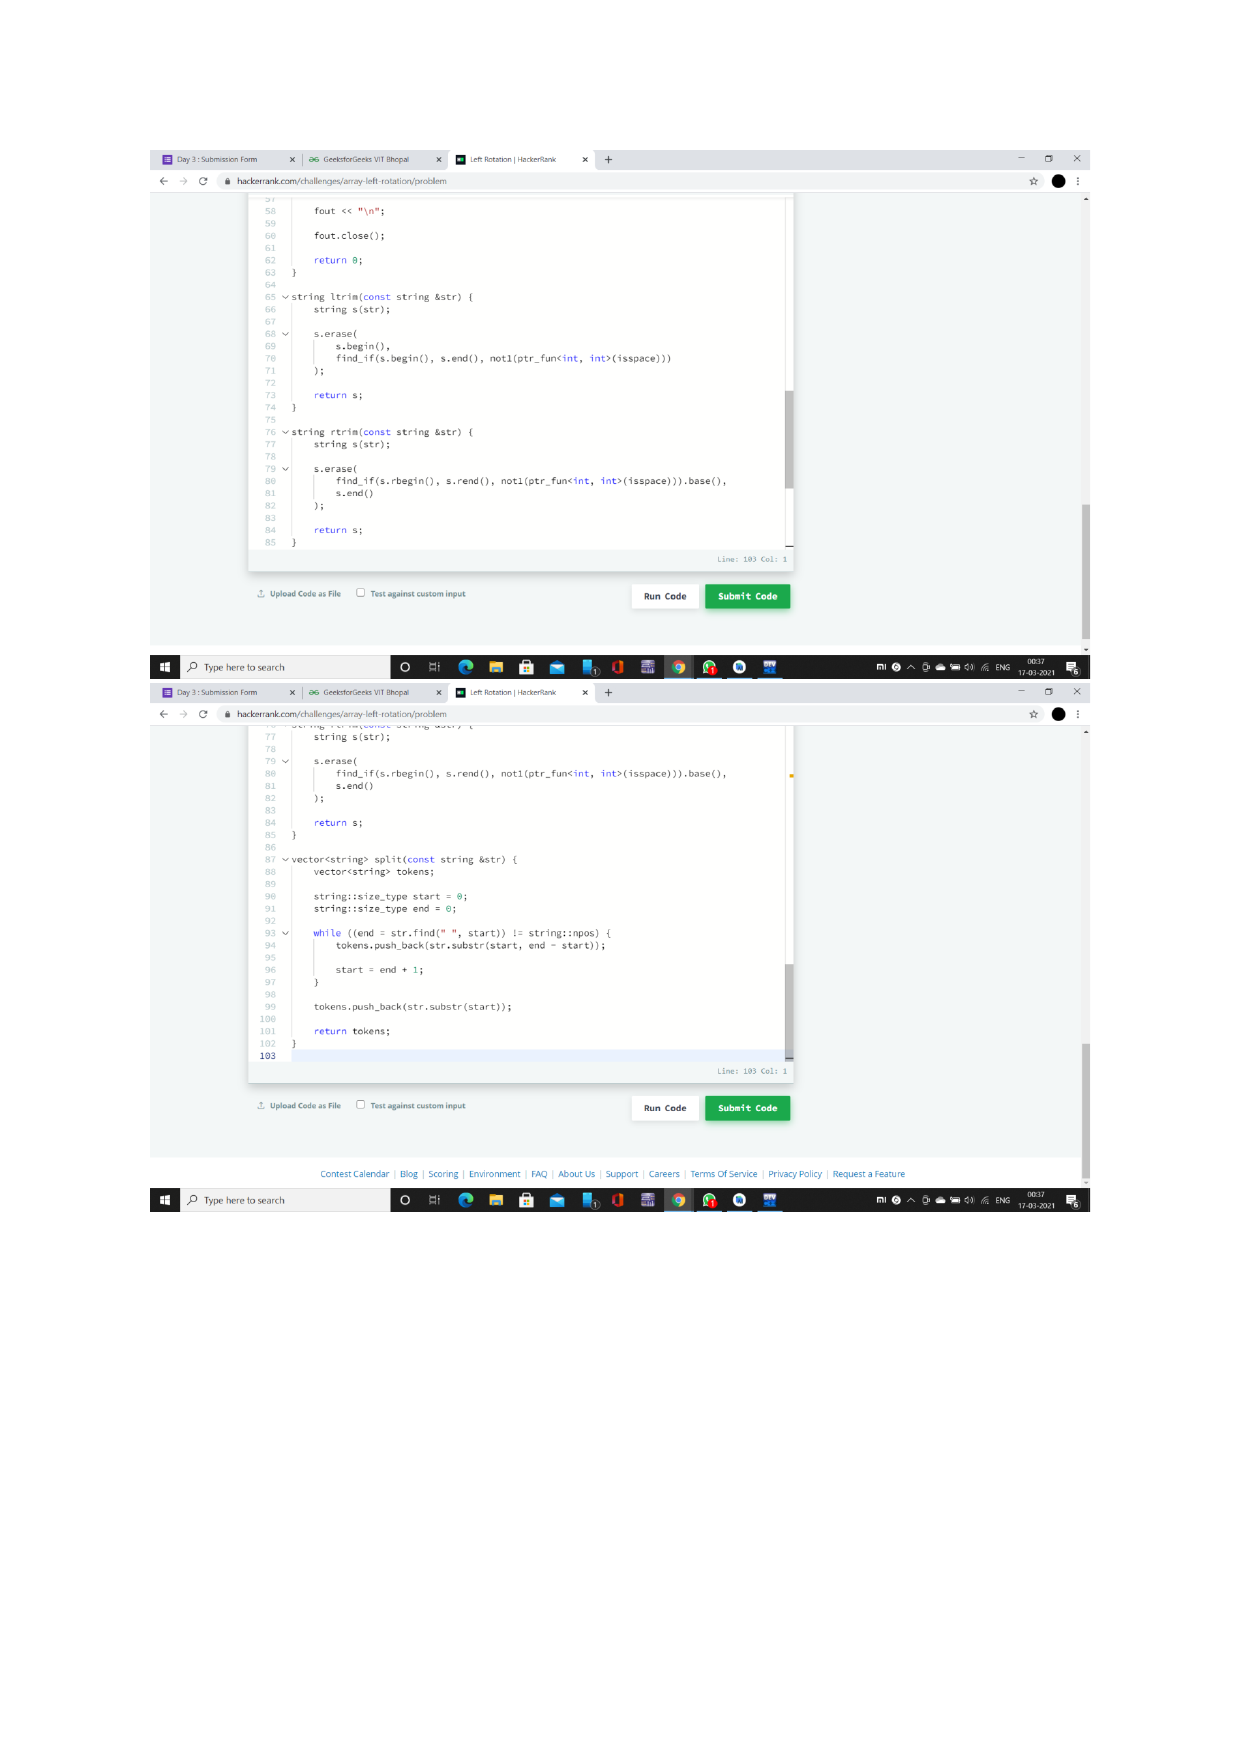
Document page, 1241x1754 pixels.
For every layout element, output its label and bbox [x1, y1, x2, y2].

picture [150, 150, 1091, 679]
picture [150, 683, 1091, 1212]
